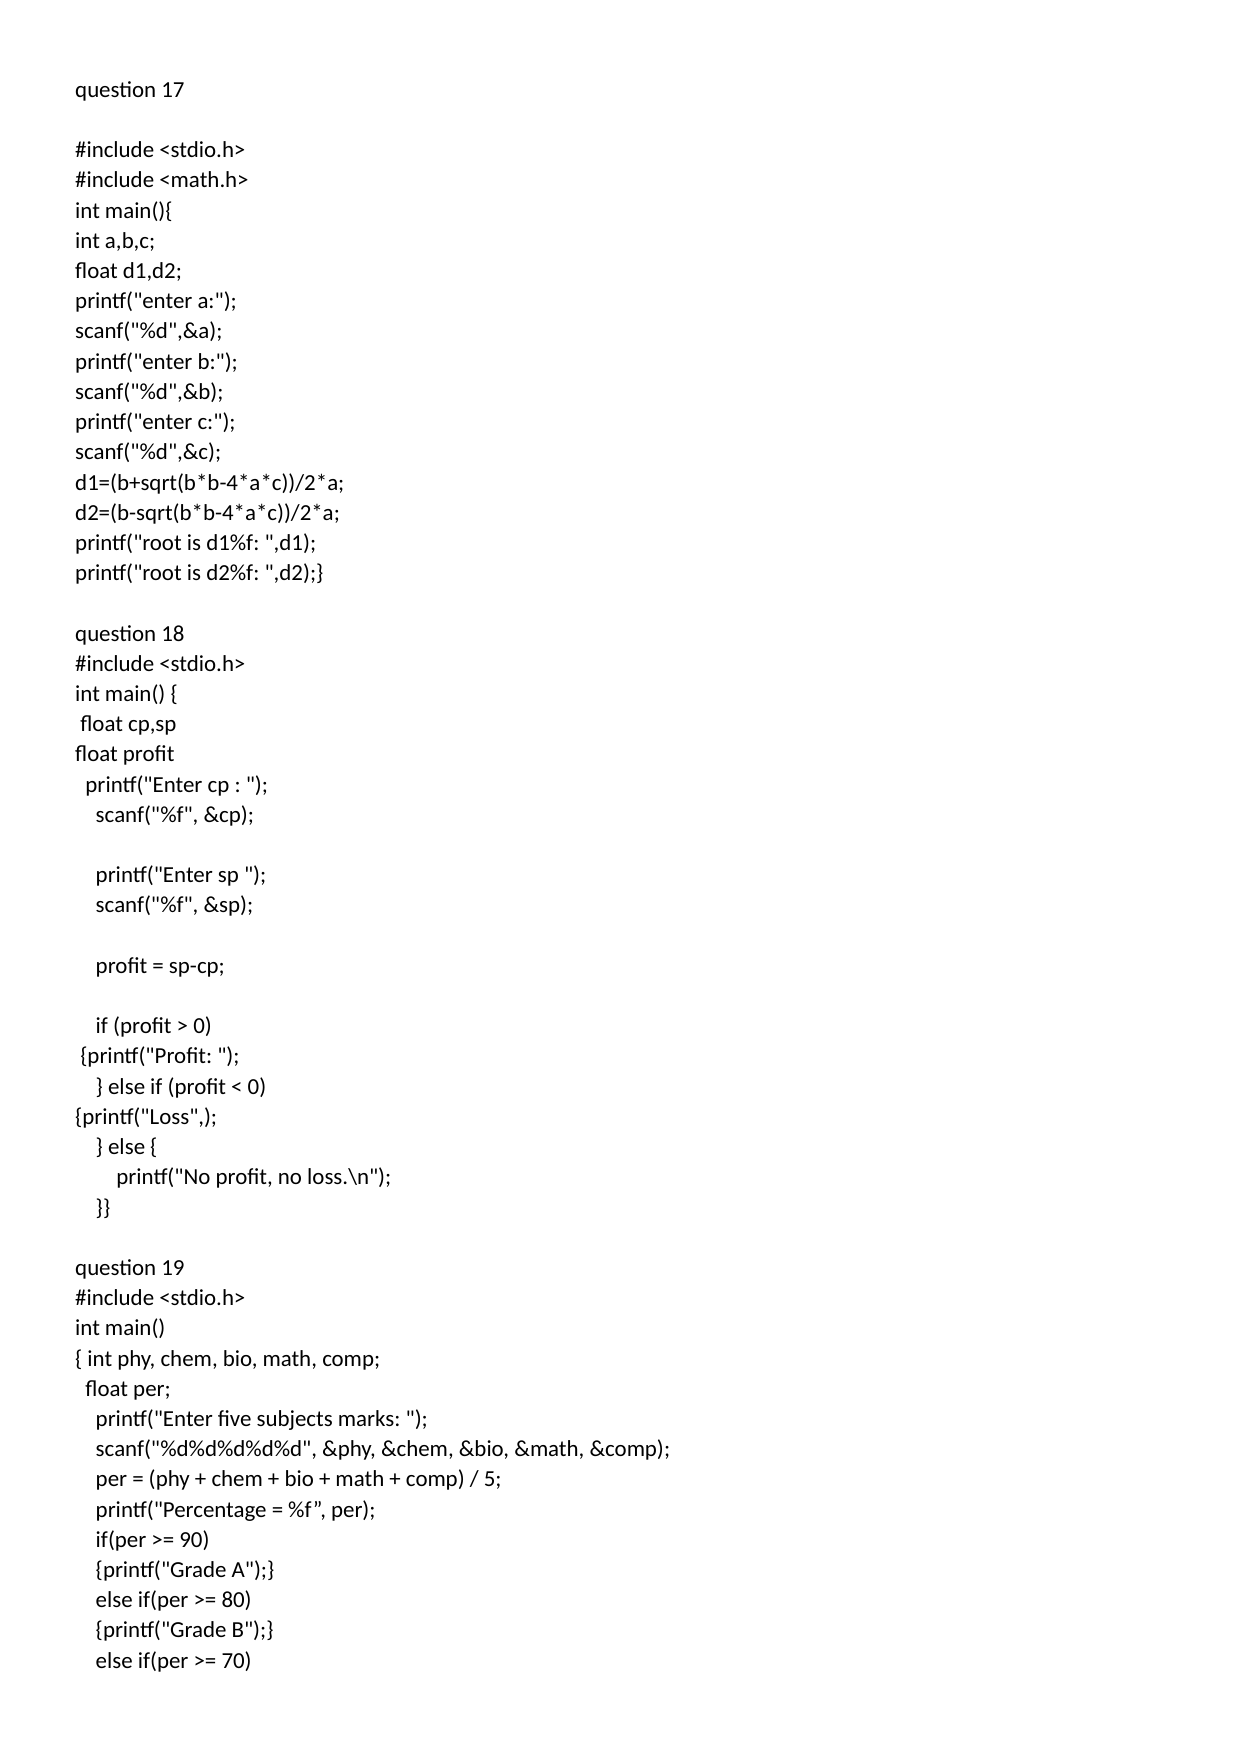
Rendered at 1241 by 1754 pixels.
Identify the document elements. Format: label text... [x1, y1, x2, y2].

text float profit [75, 739, 1165, 768]
text float cp,sp [75, 709, 1165, 737]
text #include <stdio.h> [75, 649, 1165, 677]
text if (profit > 0) [75, 1011, 1165, 1039]
text scanf("%d",&a); [75, 317, 1165, 345]
text printf("root is d2%f: ",d2);} [75, 558, 1165, 586]
text scanf("%d%d%d%d%d", &phy, &chem, &bio, &math, &comp); [75, 1434, 1165, 1462]
text printf("Enter sp "); [75, 860, 1165, 888]
text scanf("%d",&b); [75, 377, 1165, 405]
text int main(){ [75, 196, 1165, 224]
text } else if (profit < 0) [75, 1072, 1165, 1100]
text float d1,d2; [75, 256, 1165, 284]
text { int phy, chem, bio, math, comp; [75, 1344, 1165, 1372]
text scanf("%f", &sp); [75, 891, 1165, 919]
text printf("No profit, no loss.\n"); [75, 1162, 1165, 1191]
text printf("Percentage = %f”, per); [75, 1495, 1165, 1523]
text {printf("Grade B");} [75, 1616, 1165, 1644]
text per = (phy + chem + bio + math + comp) / 5; [75, 1464, 1165, 1493]
text question 18 [75, 619, 1165, 647]
text d2=(b-sqrt(b*b-4*a*c))/2*a; [75, 498, 1165, 526]
text }} [75, 1193, 1165, 1221]
text else if(per >= 70) [75, 1646, 1165, 1674]
text float per; [75, 1374, 1165, 1402]
text printf("root is d1%f: ",d1); [75, 528, 1165, 556]
text #include <stdio.h> [75, 1283, 1165, 1311]
text {printf("Grade A");} [75, 1555, 1165, 1583]
text question 17 [75, 75, 1165, 103]
text {printf("Profit: "); [75, 1042, 1165, 1070]
text printf("Enter five subjects marks: "); [75, 1404, 1165, 1432]
text printf("Enter cp : "); [75, 770, 1165, 798]
text question 19 [75, 1253, 1165, 1281]
text printf("enter b:"); [75, 347, 1165, 375]
text printf("enter a:"); [75, 286, 1165, 314]
text {printf("Loss",); [75, 1102, 1165, 1130]
text int main() [75, 1313, 1165, 1342]
text scanf("%d",&c); [75, 437, 1165, 466]
text int a,b,c; [75, 226, 1165, 254]
text printf("enter c:"); [75, 407, 1165, 435]
text profit = sp-cp; [75, 951, 1165, 979]
text else if(per >= 80) [75, 1585, 1165, 1613]
text } else { [75, 1132, 1165, 1160]
text #include <stdio.h> [75, 135, 1165, 163]
text d1=(b+sqrt(b*b-4*a*c))/2*a; [75, 468, 1165, 496]
text scanf("%f", &cp); [75, 800, 1165, 828]
text int main() { [75, 679, 1165, 707]
text if(per >= 90) [75, 1525, 1165, 1553]
text #include <math.h> [75, 166, 1165, 194]
